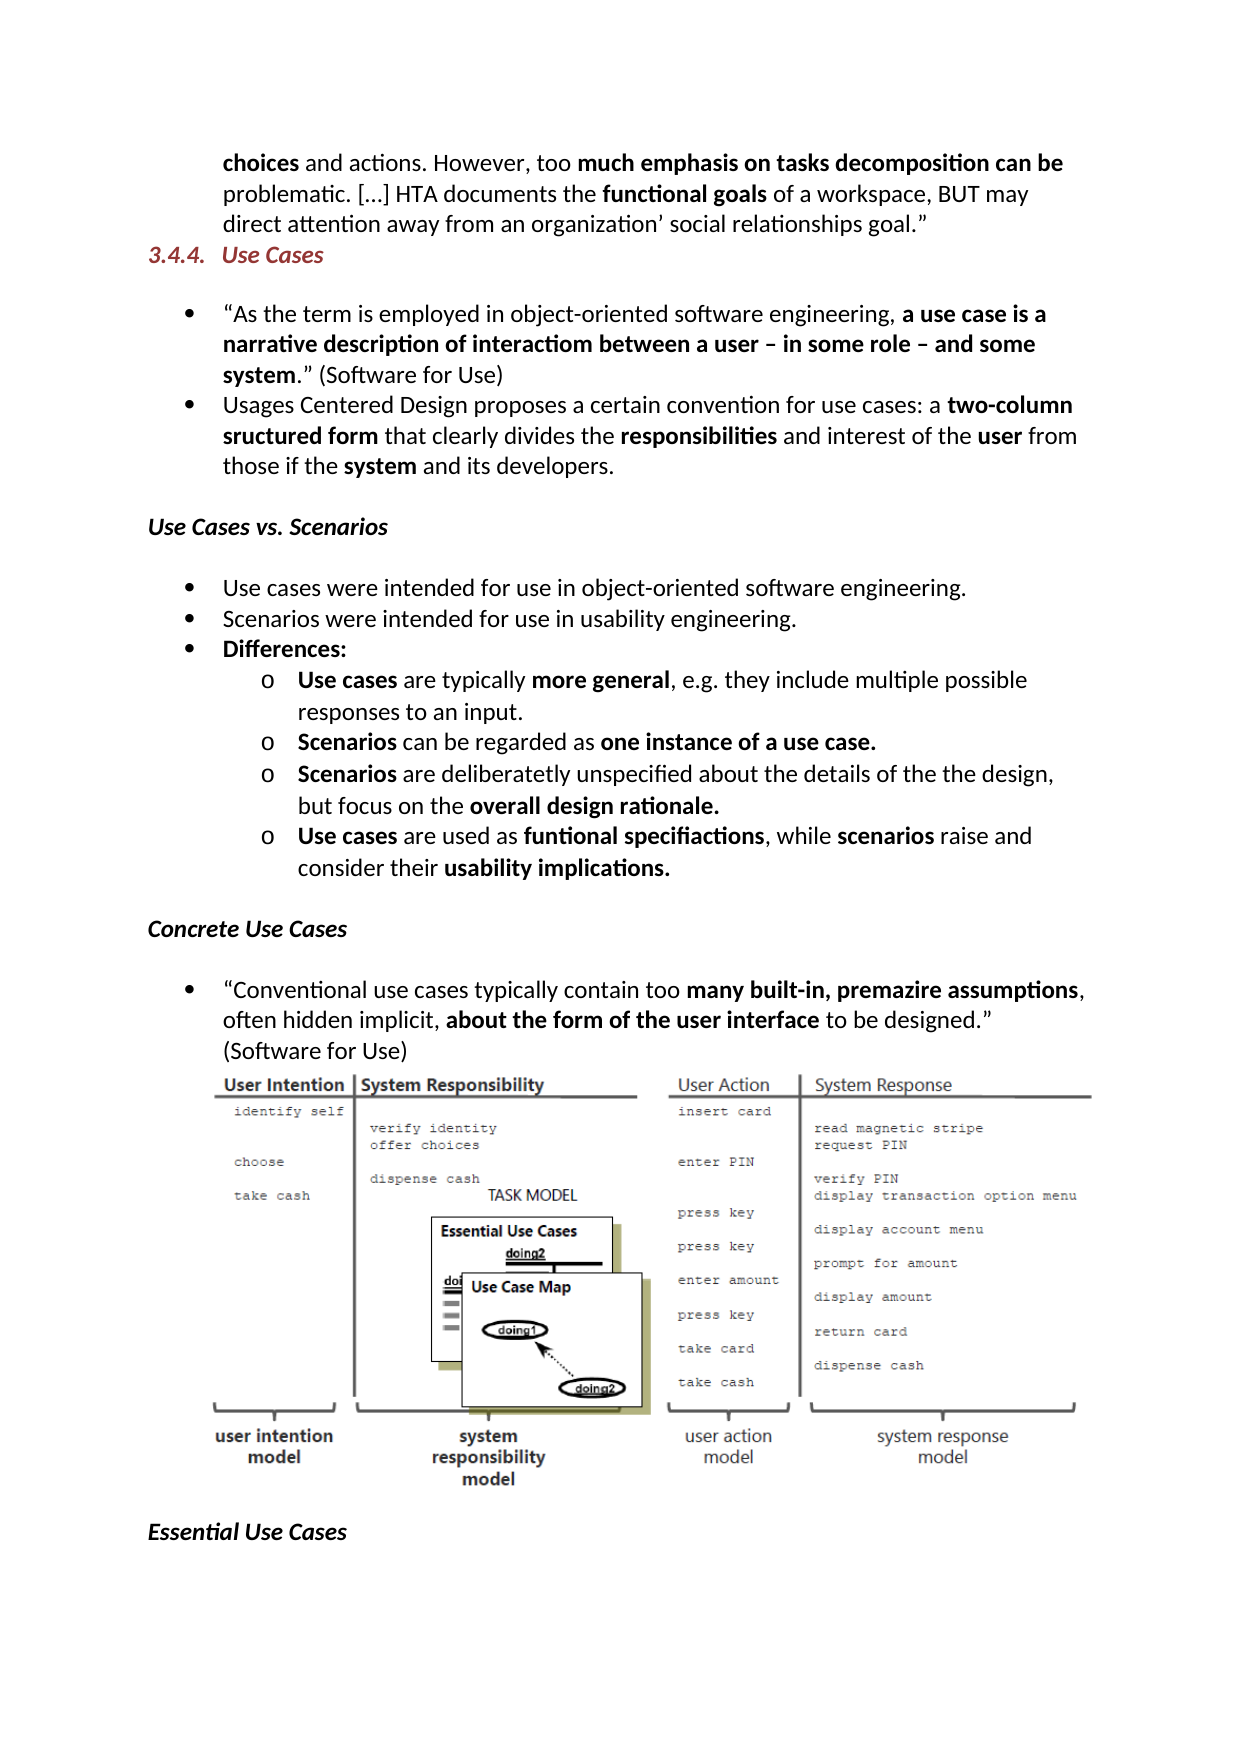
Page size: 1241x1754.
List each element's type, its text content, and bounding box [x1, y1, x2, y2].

list “Conventional use cases typically contain too many built-in, premazire assumptions, often hidden implicit, about the form of the user interface to be designed.” (Software for Use) [185, 974, 1093, 1066]
list Differences: [185, 633, 1093, 664]
list “As the term is employed in object-oriented software engineering, a use case is a narrative description of interactiom between a user – in some role – and some system.” (Software for Use) [185, 298, 1093, 389]
list Scenarios are deliberatetly unspecified about the details of the the design, but focus on the overall design rationale. [260, 758, 1093, 820]
list Use cases are typically more general, e.g. they include multiple possible responses to an input. [260, 664, 1093, 726]
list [185, 148, 1093, 239]
list Use Cases [148, 239, 1093, 270]
text Essential Use Cases [148, 1066, 1093, 1547]
text Use Cases vs. Scenarios [148, 511, 1093, 542]
list Scenarios were intended for use in usability engineering. [185, 603, 1093, 633]
text Concrete Use Cases [148, 913, 1093, 944]
list Scenarios can be regarded as one instance of a use case. [260, 726, 1093, 758]
list Usages Centered Design proposes a certain convention for use cases: a two-column sructured form that clearly divides the responsibilities and interest of the user from those if the system and its developers. [185, 389, 1093, 481]
list Use cases were intended for use in object-oriented software engineering. [185, 572, 1093, 603]
list Use cases are used as funtional specifiactions, while scenarios raise and consider their usability implications. [260, 820, 1093, 883]
